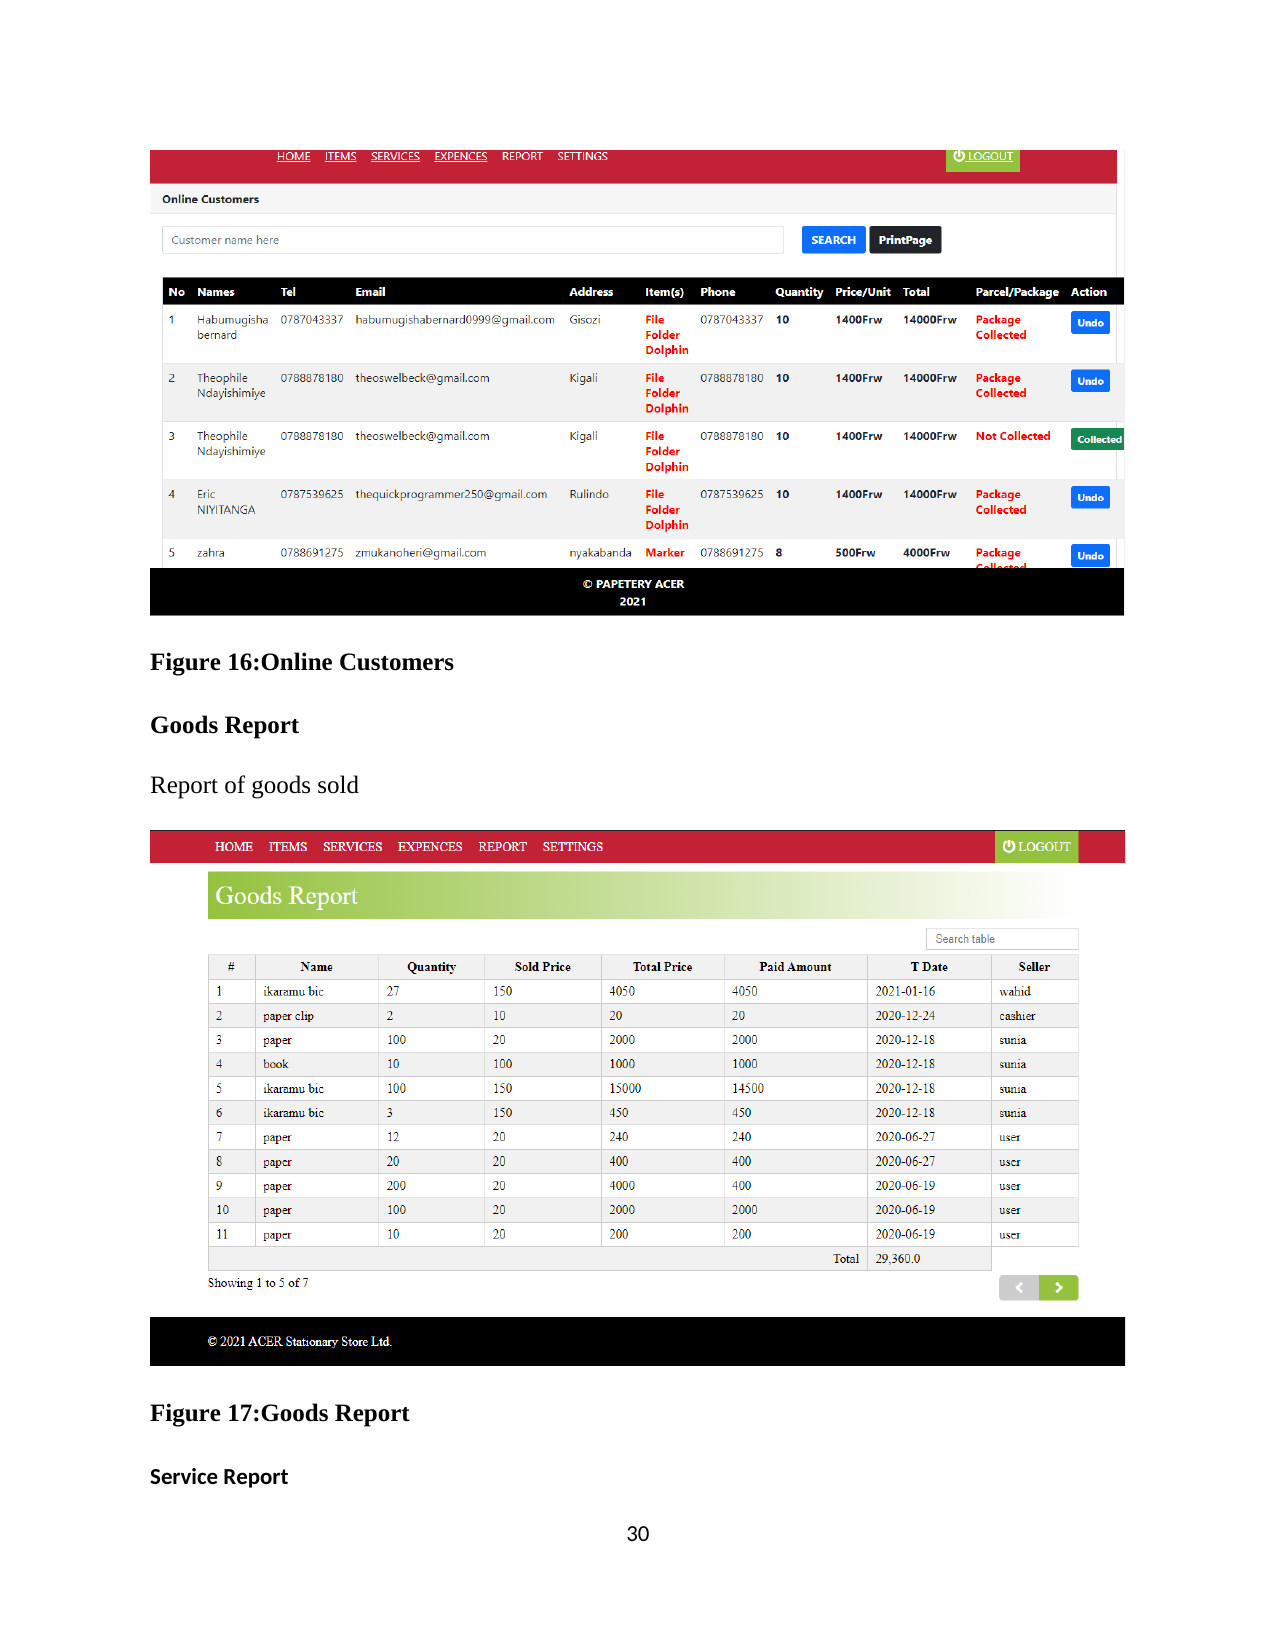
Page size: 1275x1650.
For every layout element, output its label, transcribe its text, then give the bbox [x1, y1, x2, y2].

text Report of goods sold [150, 770, 1125, 799]
picture [150, 830, 1125, 1368]
text Figure 17:Goods Report [150, 1398, 1125, 1427]
text Service Report [150, 1462, 1125, 1490]
text Figure 16:Online Customers [150, 647, 1125, 675]
text Goods Report [150, 711, 1125, 739]
picture [150, 150, 1125, 616]
